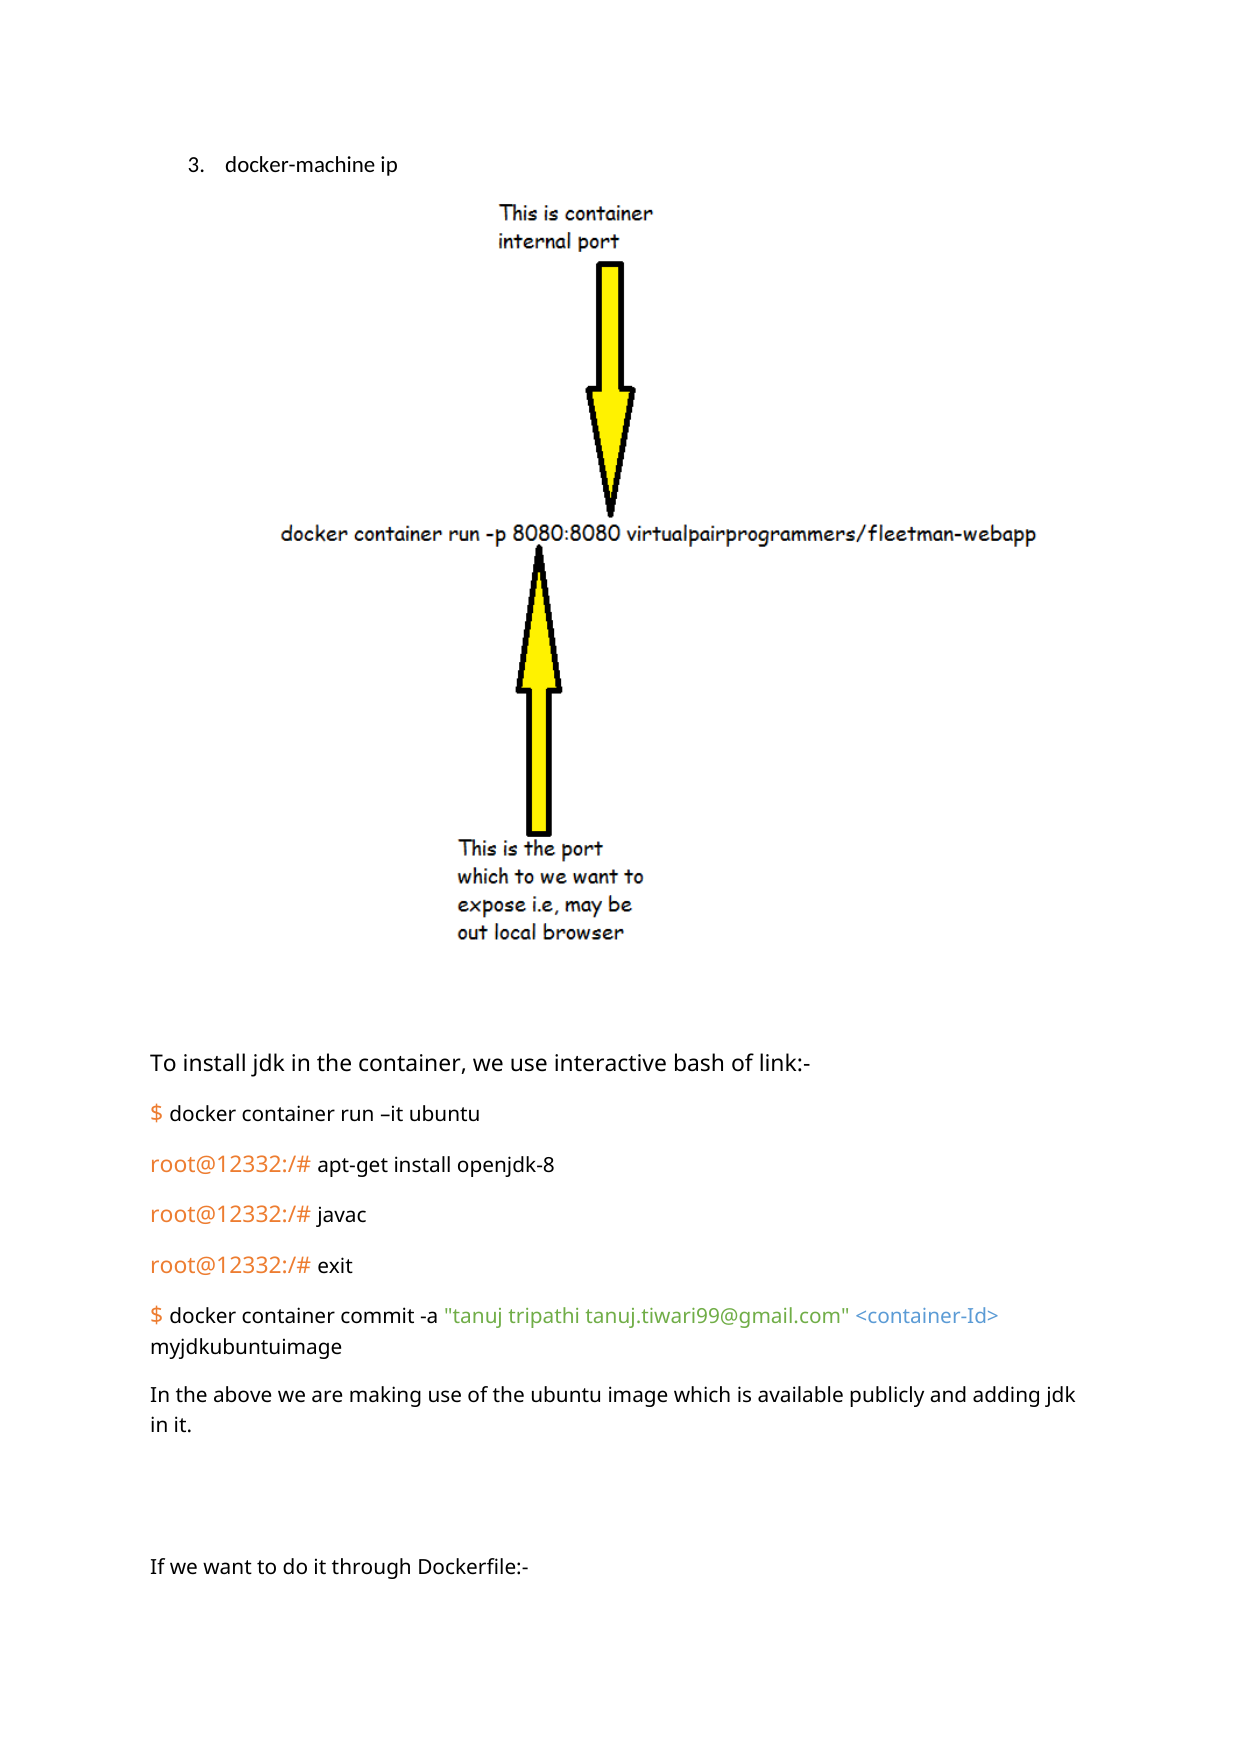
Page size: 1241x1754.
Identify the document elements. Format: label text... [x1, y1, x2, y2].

list docker-machine ip [187, 150, 1090, 178]
text root@12332:/# apt-get install openjdk-8 [150, 1148, 1090, 1179]
text $ docker container commit -a "tanuj tripathi tanuj.tiwari99@gmail.com" <container-Id> myjdkubuntuimage [150, 1299, 1090, 1361]
picture [150, 196, 1090, 978]
text To install jdk in the container, we use interactive bash of link:- [150, 1047, 1090, 1078]
text root@12332:/# javac [150, 1198, 1090, 1229]
text root@12332:/# exit [150, 1248, 1090, 1280]
text $ docker container run –it ubuntu [150, 1097, 1090, 1128]
text In the above we are making use of the ubuntu image which is available publicly and adding jdk in it. [150, 1380, 1090, 1439]
text If we want to do it through Dockerfile:- [150, 1552, 1090, 1581]
